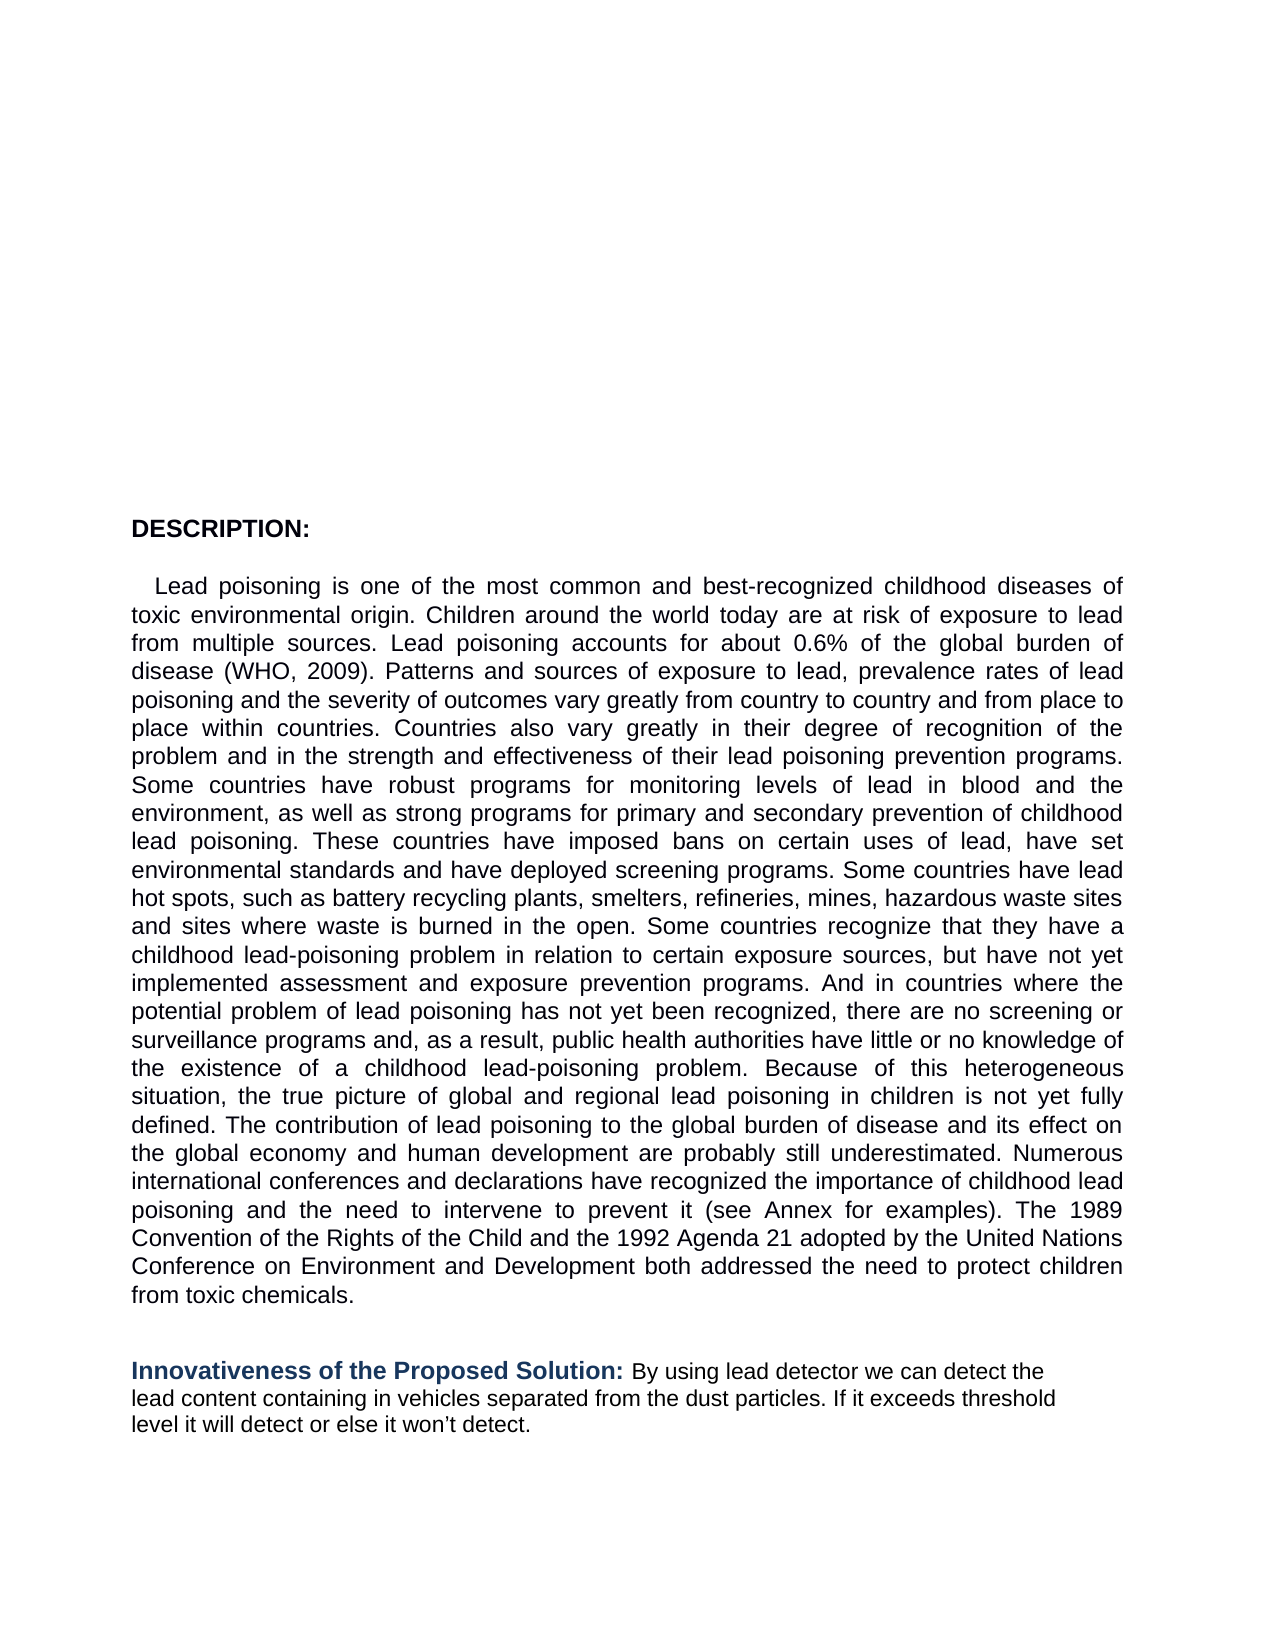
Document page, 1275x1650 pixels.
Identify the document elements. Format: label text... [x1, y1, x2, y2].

text Innovativeness of the Proposed Solution: By using lead detector we can detect the lead content containing in vehicles separated from the dust particles. If it exceeds threshold level it will detect or else it won’t detect. [131, 1357, 1083, 1437]
text Lead poisoning is one of the most common and best-recognized childhood diseases of toxic environmental origin. Children around the world today are at risk of exposure to lead from multiple sources. Lead poisoning accounts for about 0.6% of the global burden of disease (WHO, 2009). Patterns and sources of exposure to lead, prevalence rates of lead poisoning and the severity of outcomes vary greatly from country to country and from place to place within countries. Countries also vary greatly in their degree of recognition of the problem and in the strength and effectiveness of their lead poisoning prevention programs. Some countries have robust programs for monitoring levels of lead in blood and the environment, as well as strong programs for primary and secondary prevention of childhood lead poisoning. These countries have imposed bans on certain uses of lead, have set environmental standards and have deployed screening programs. Some countries have lead hot spots, such as battery recycling plants, smelters, refineries, mines, hazardous waste sites and sites where waste is burned in the open. Some countries recognize that they have a childhood lead-poisoning problem in relation to certain exposure sources, but have not yet implemented assessment and exposure prevention programs. And in countries where the potential problem of lead poisoning has not yet been recognized, there are no screening or surveillance programs and, as a result, public health authorities have little or no knowledge of the existence of a childhood lead-poisoning problem. Because of this heterogeneous situation, the true picture of global and regional lead poisoning in children is not yet fully defined. The contribution of lead poisoning to the global burden of disease and its effect on the global economy and human development are probably still underestimated. Numerous international conferences and declarations have recognized the importance of childhood lead poisoning and the need to intervene to prevent it (see Annex for examples). The 1989 Convention of the Rights of the Child and the 1992 Agenda 21 adopted by the United Nations Conference on Environment and Development both addressed the need to protect children from toxic chemicals. [131, 572, 1125, 1308]
text DESCRIPTION: [131, 514, 1125, 543]
